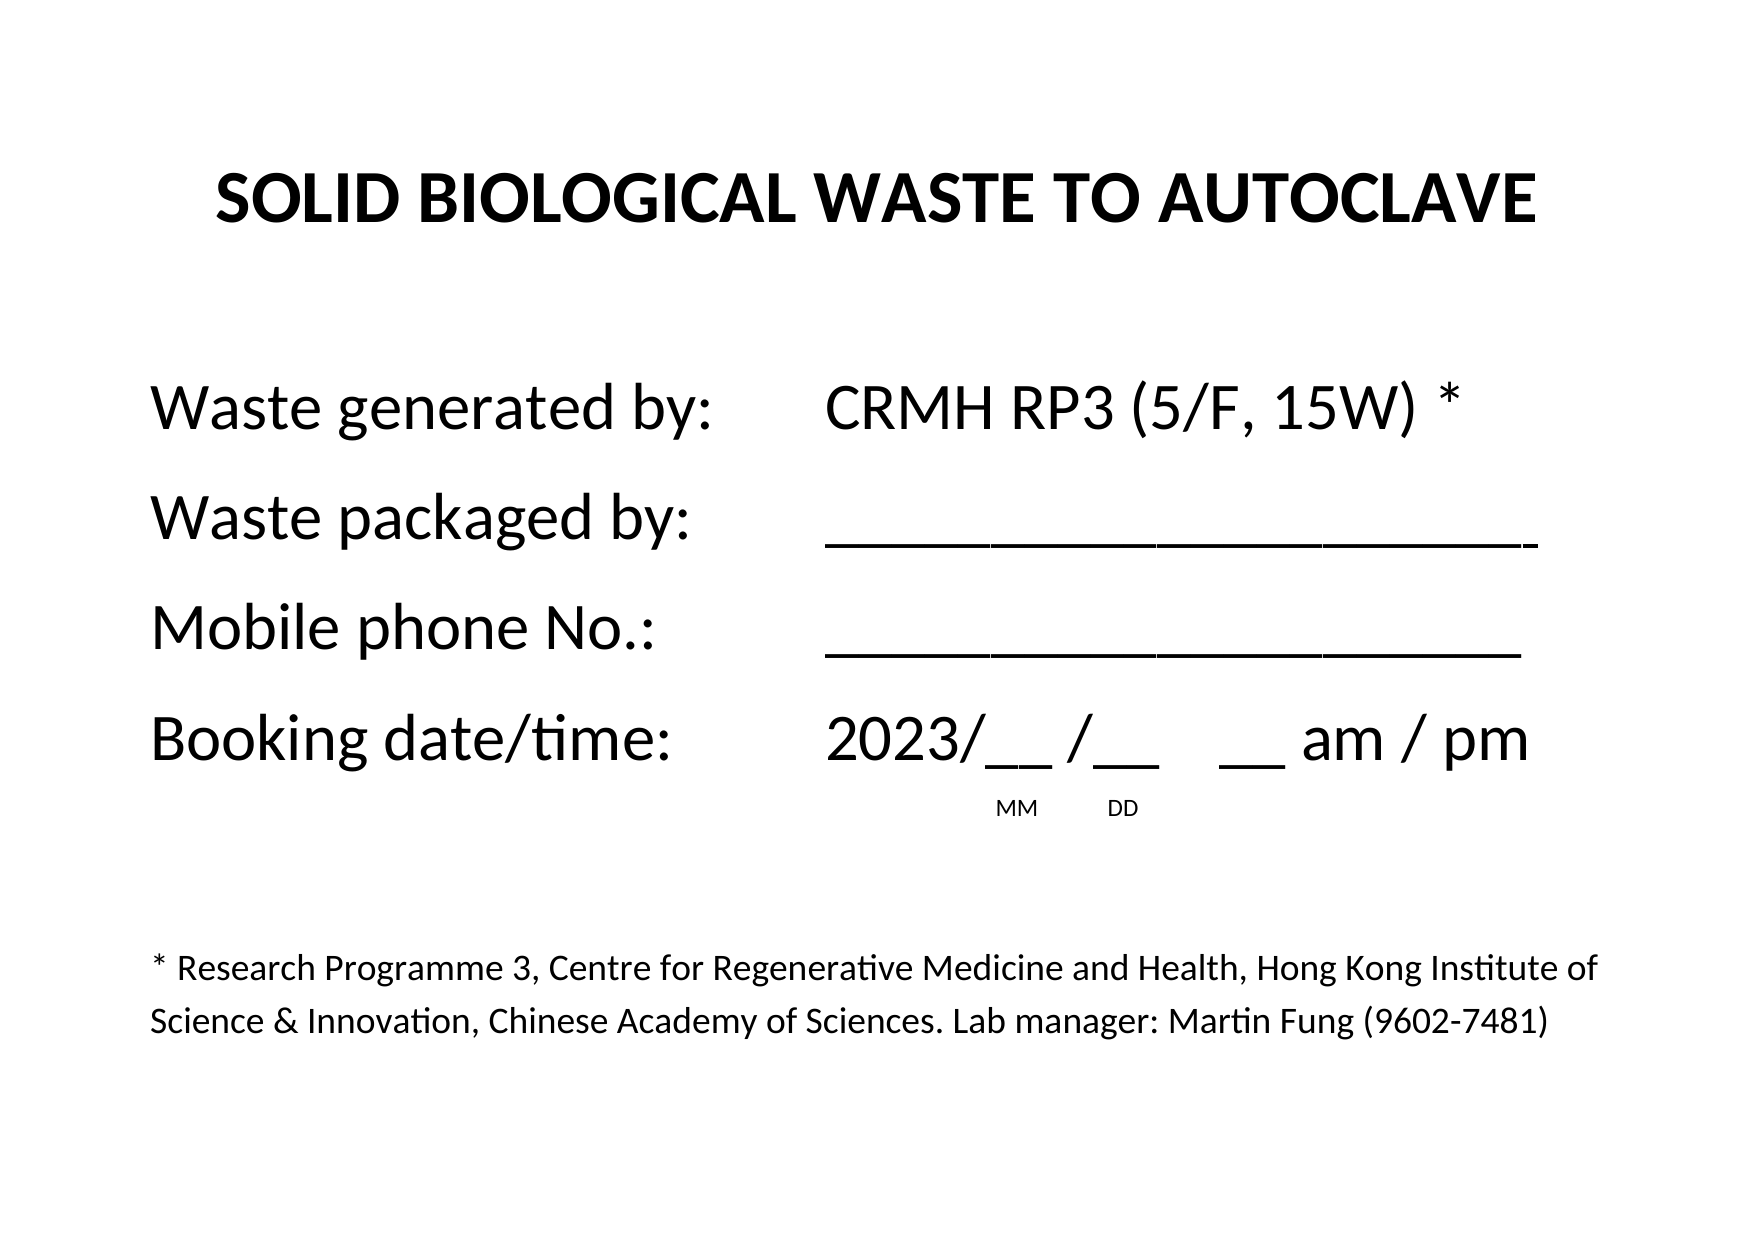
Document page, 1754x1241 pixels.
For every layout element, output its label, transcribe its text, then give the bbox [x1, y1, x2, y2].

text Booking date/time: 2023/__ /__ __ am / pm [150, 695, 1604, 777]
text Mobile phone No.: _____________________ [150, 585, 1604, 666]
text SOLID BIOLOGICAL WASTE TO AUTOCLAVE [150, 150, 1604, 242]
text Waste generated by: CRMH RP3 (5/F, 15W) * [150, 364, 1604, 446]
text Waste packaged by: _____________________ [150, 475, 1604, 556]
text * Research Programme 3, Centre for Regenerative Medicine and Health, Hong Kong Institute of Science & Innovation, Chinese Academy of Sciences. Lab manager: Martin Fung (9602-7481) [150, 944, 1604, 1043]
